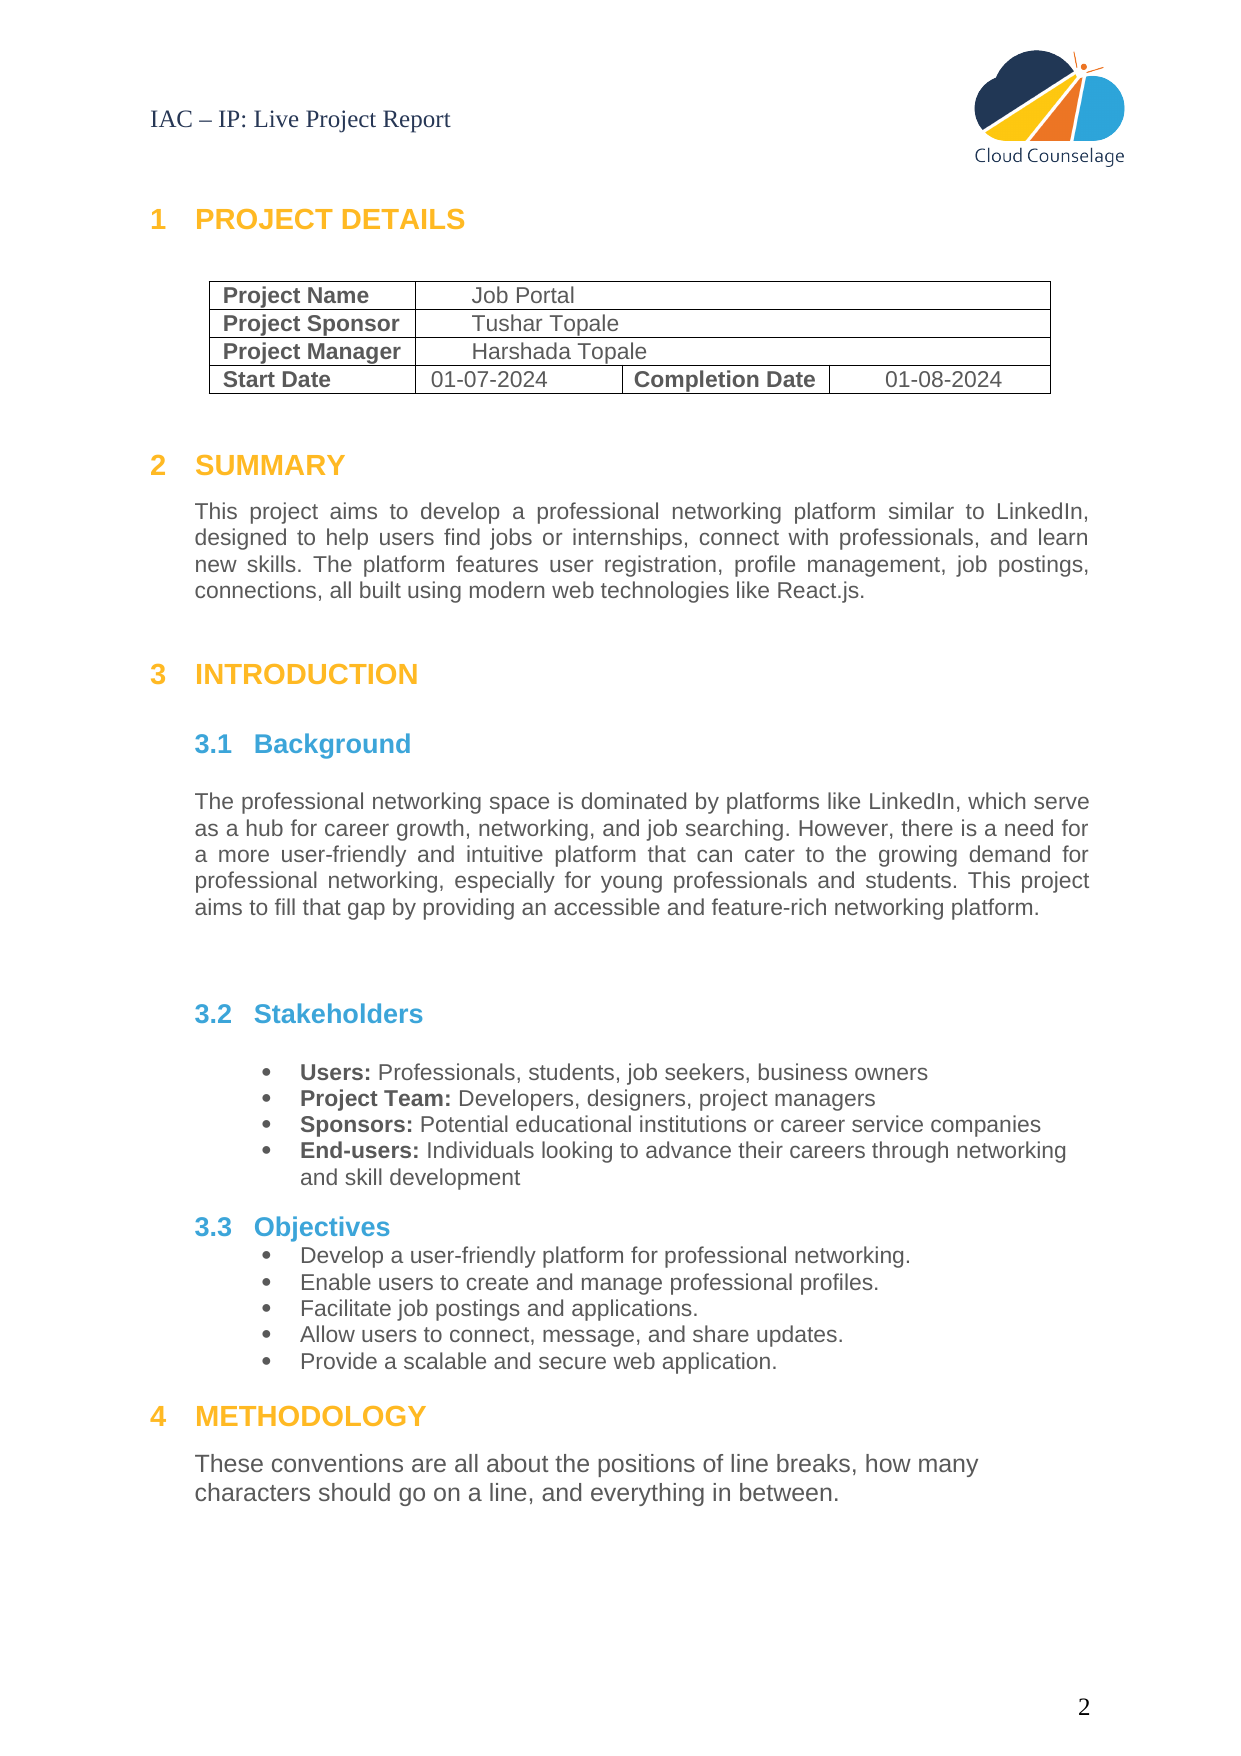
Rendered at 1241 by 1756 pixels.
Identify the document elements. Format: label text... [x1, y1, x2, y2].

list Allow users to connect, message, and share updates. [262, 1321, 1090, 1348]
subtitle METHODOLOGY [150, 1399, 1090, 1433]
table_cell Start Date [210, 366, 415, 393]
subtitle SUMMARY [150, 448, 1090, 481]
text This project aims to develop a professional networking platform similar to LinkedIn, designed to help users find jobs or internships, connect with professionals, and learn new skills. The platform features user registration, profile management, job postings, connections, all built using modern web technologies like React.js. [194, 498, 1090, 603]
list Provide a scalable and secure web application. [262, 1348, 1090, 1374]
subtitle PROJECT DETAILS [150, 202, 1090, 236]
table_cell Tushar Topale [416, 310, 1050, 337]
subtitle Background [194, 728, 1090, 759]
table_cell Completion Date [623, 366, 829, 393]
list Users: Professionals, students, job seekers, business owners [262, 1058, 1090, 1085]
list End-users: Individuals looking to advance their careers through networking and skill development [262, 1137, 1090, 1190]
list Enable users to create and manage professional profiles. [262, 1269, 1090, 1295]
list Facilitate job postings and applications. [262, 1295, 1090, 1321]
text The professional networking space is dominated by platforms like LinkedIn, which serve as a hub for career growth, networking, and job searching. However, there is a need for a more user-friendly and intuitive platform that can cater to the growing demand for professional networking, especially for young professionals and students. This project aims to fill that gap by providing an accessible and feature-rich networking platform. [194, 788, 1090, 920]
table_cell 01-07-2024 [416, 366, 622, 393]
picture [974, 50, 1125, 167]
text These conventions are all about the positions of line breaks, how many characters should go on a line, and everything in between. [194, 1449, 1090, 1507]
subtitle Stakeholders [194, 998, 1090, 1030]
list Sponsors: Potential educational institutions or career service companies [262, 1111, 1090, 1137]
table_cell Project Sponsor [210, 310, 415, 337]
list Project Team: Developers, designers, project managers [262, 1085, 1090, 1111]
subtitle INTRODUCTION [150, 657, 1090, 691]
table_header Project Name [210, 282, 415, 309]
list Develop a user-friendly platform for professional networking. [262, 1242, 1090, 1269]
subtitle Objectives [194, 1211, 1090, 1242]
table_cell Harshada Topale [416, 338, 1050, 364]
table_cell Project Manager [210, 338, 415, 364]
table_cell 01-08-2024 [830, 366, 1050, 393]
table_header Job Portal [416, 282, 1050, 309]
